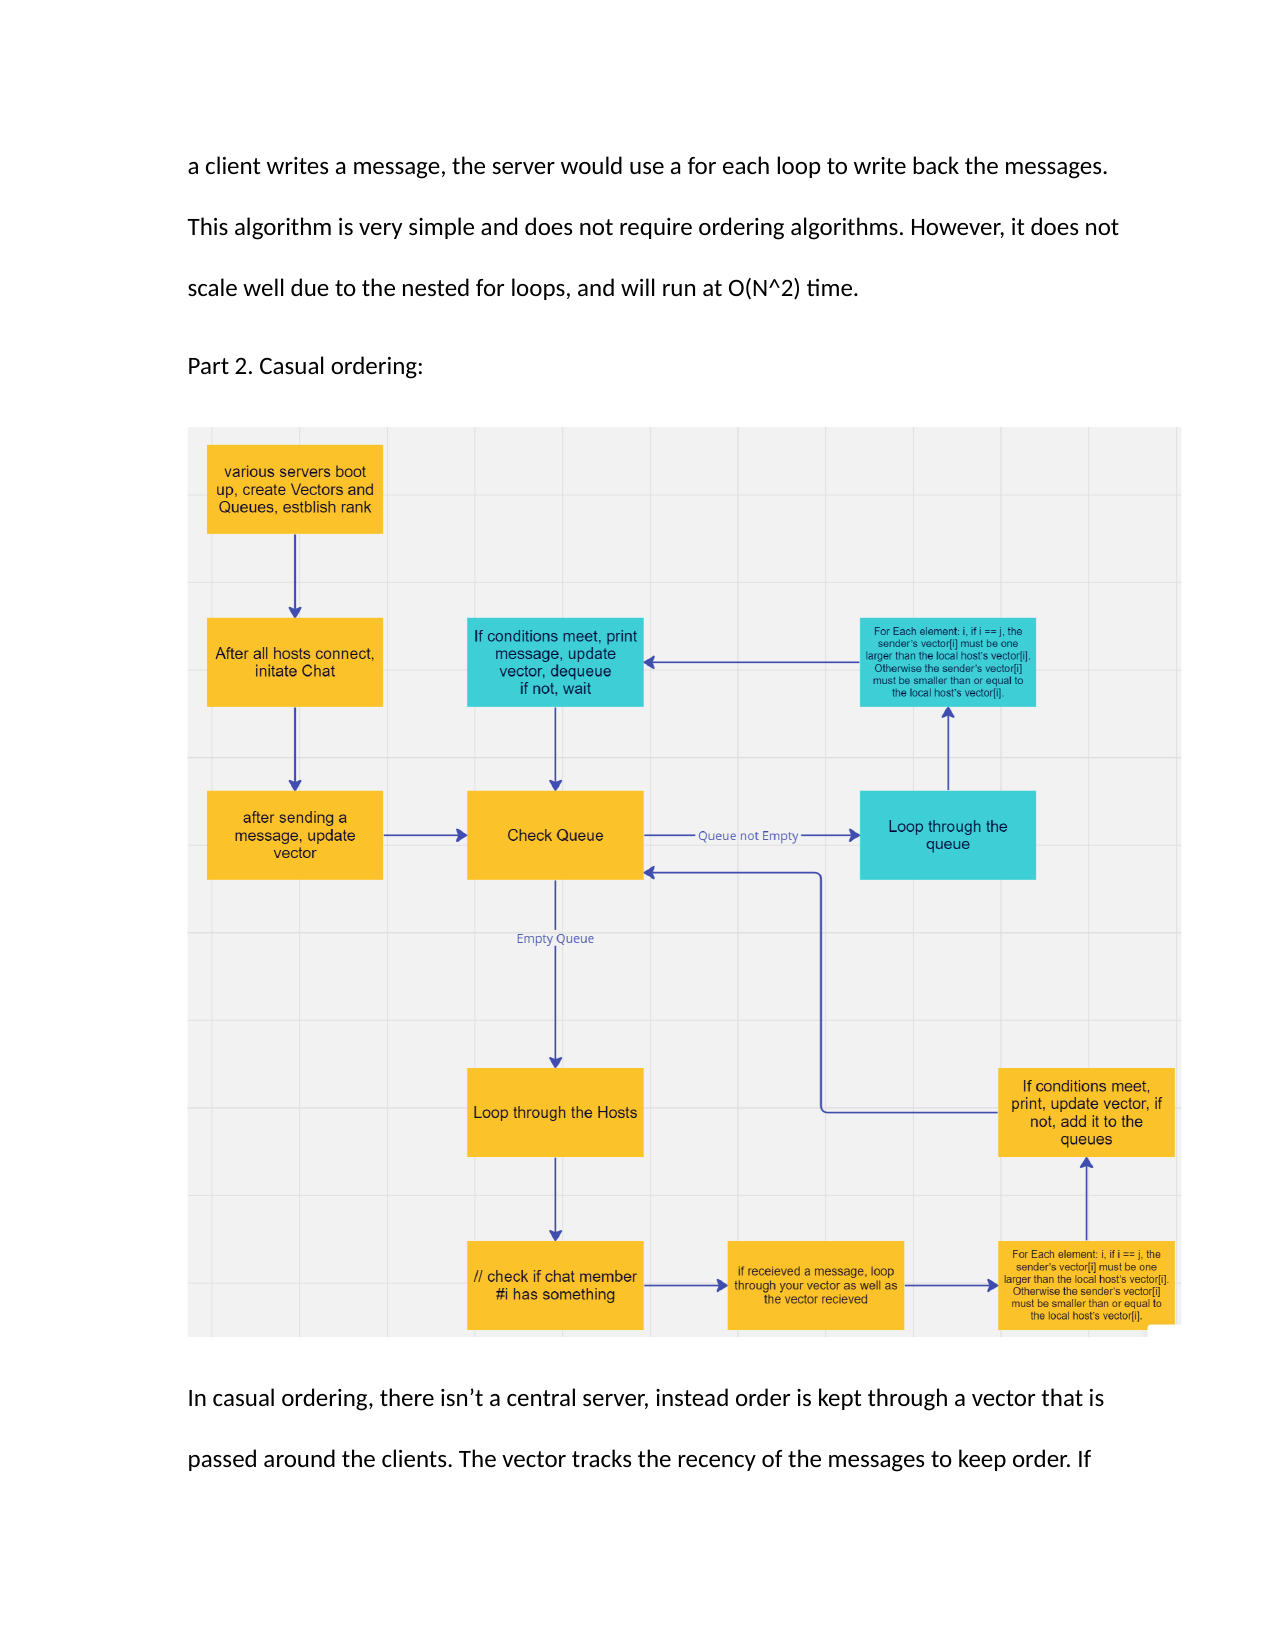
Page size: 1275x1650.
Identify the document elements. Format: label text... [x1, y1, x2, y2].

text Part 2. Casual ordering: [187, 350, 1125, 380]
picture [187, 427, 1182, 1337]
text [187, 150, 1125, 303]
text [187, 1382, 1125, 1473]
